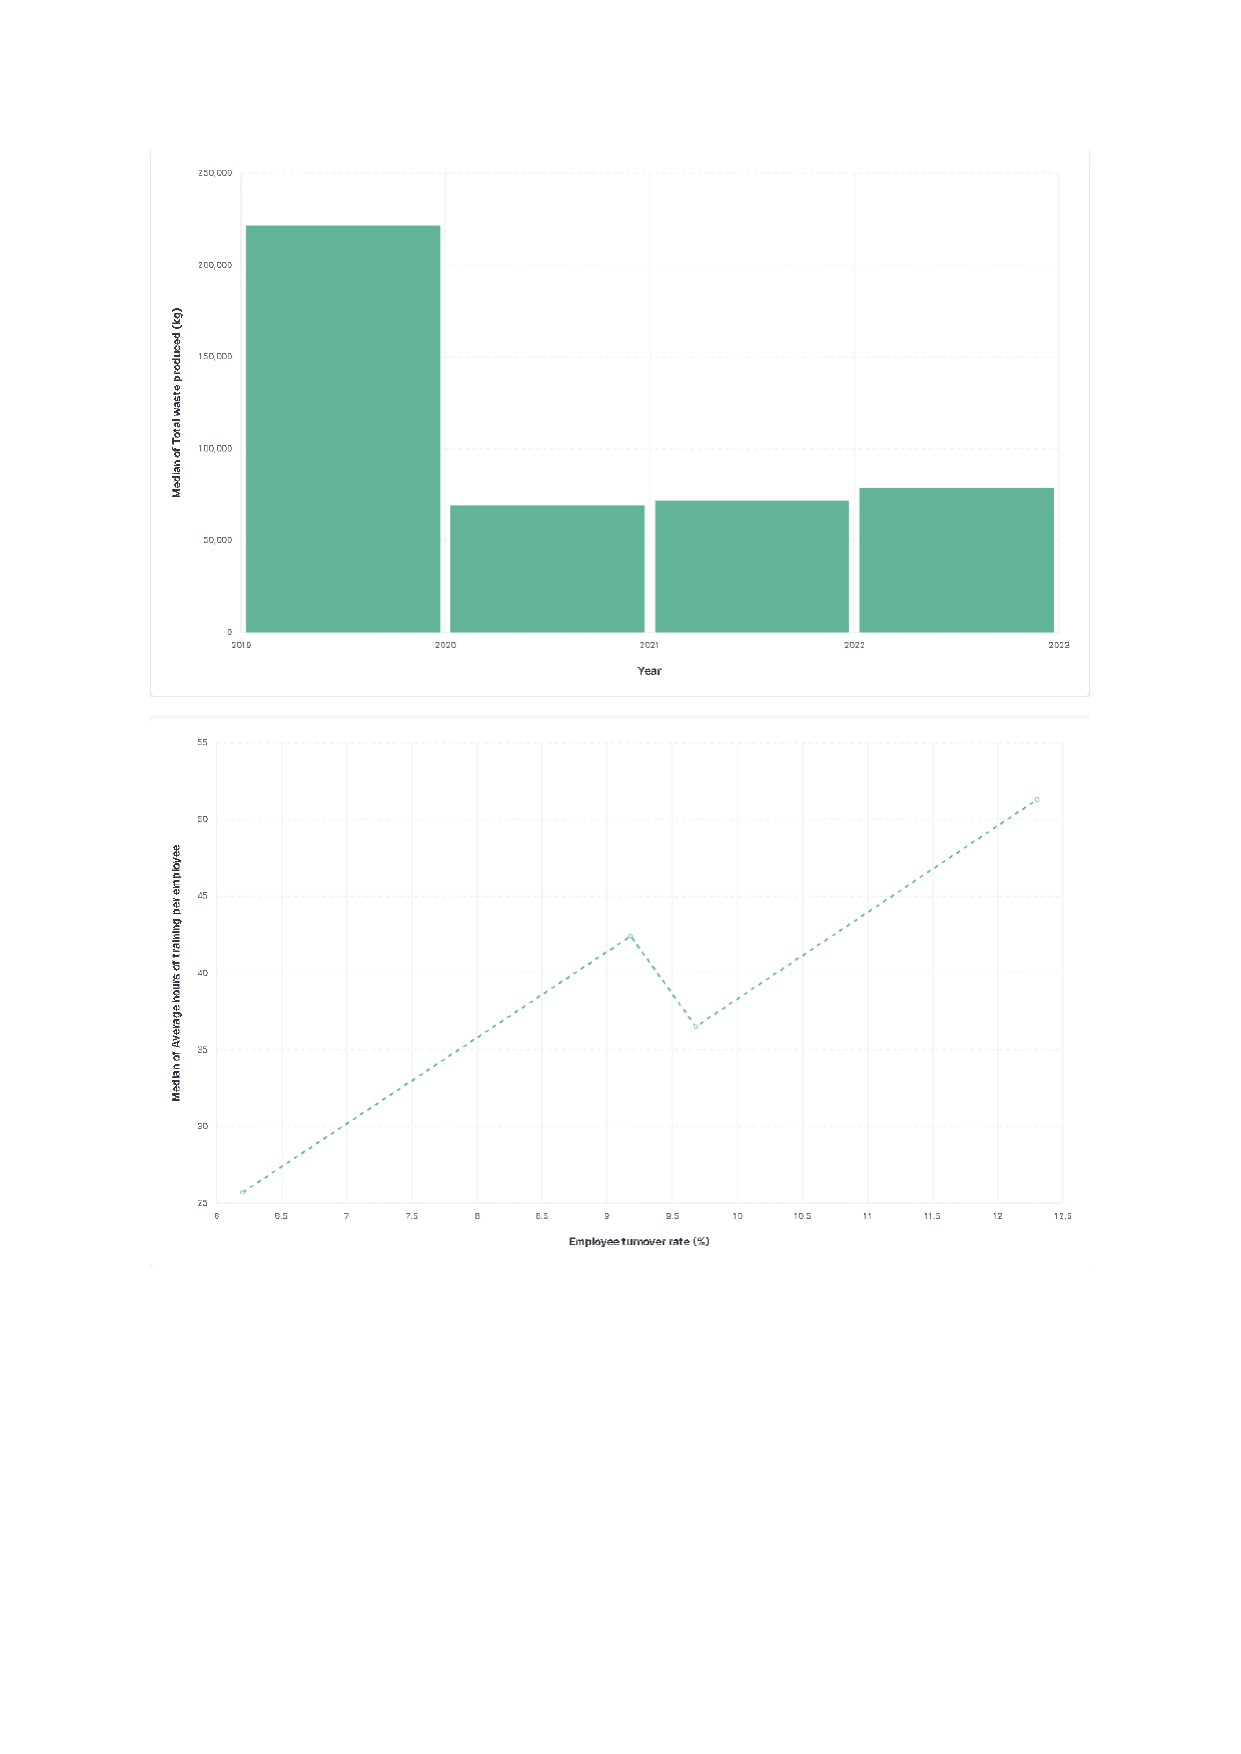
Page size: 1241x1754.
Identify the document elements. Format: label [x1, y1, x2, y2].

picture [150, 715, 1091, 1267]
picture [150, 150, 1091, 697]
